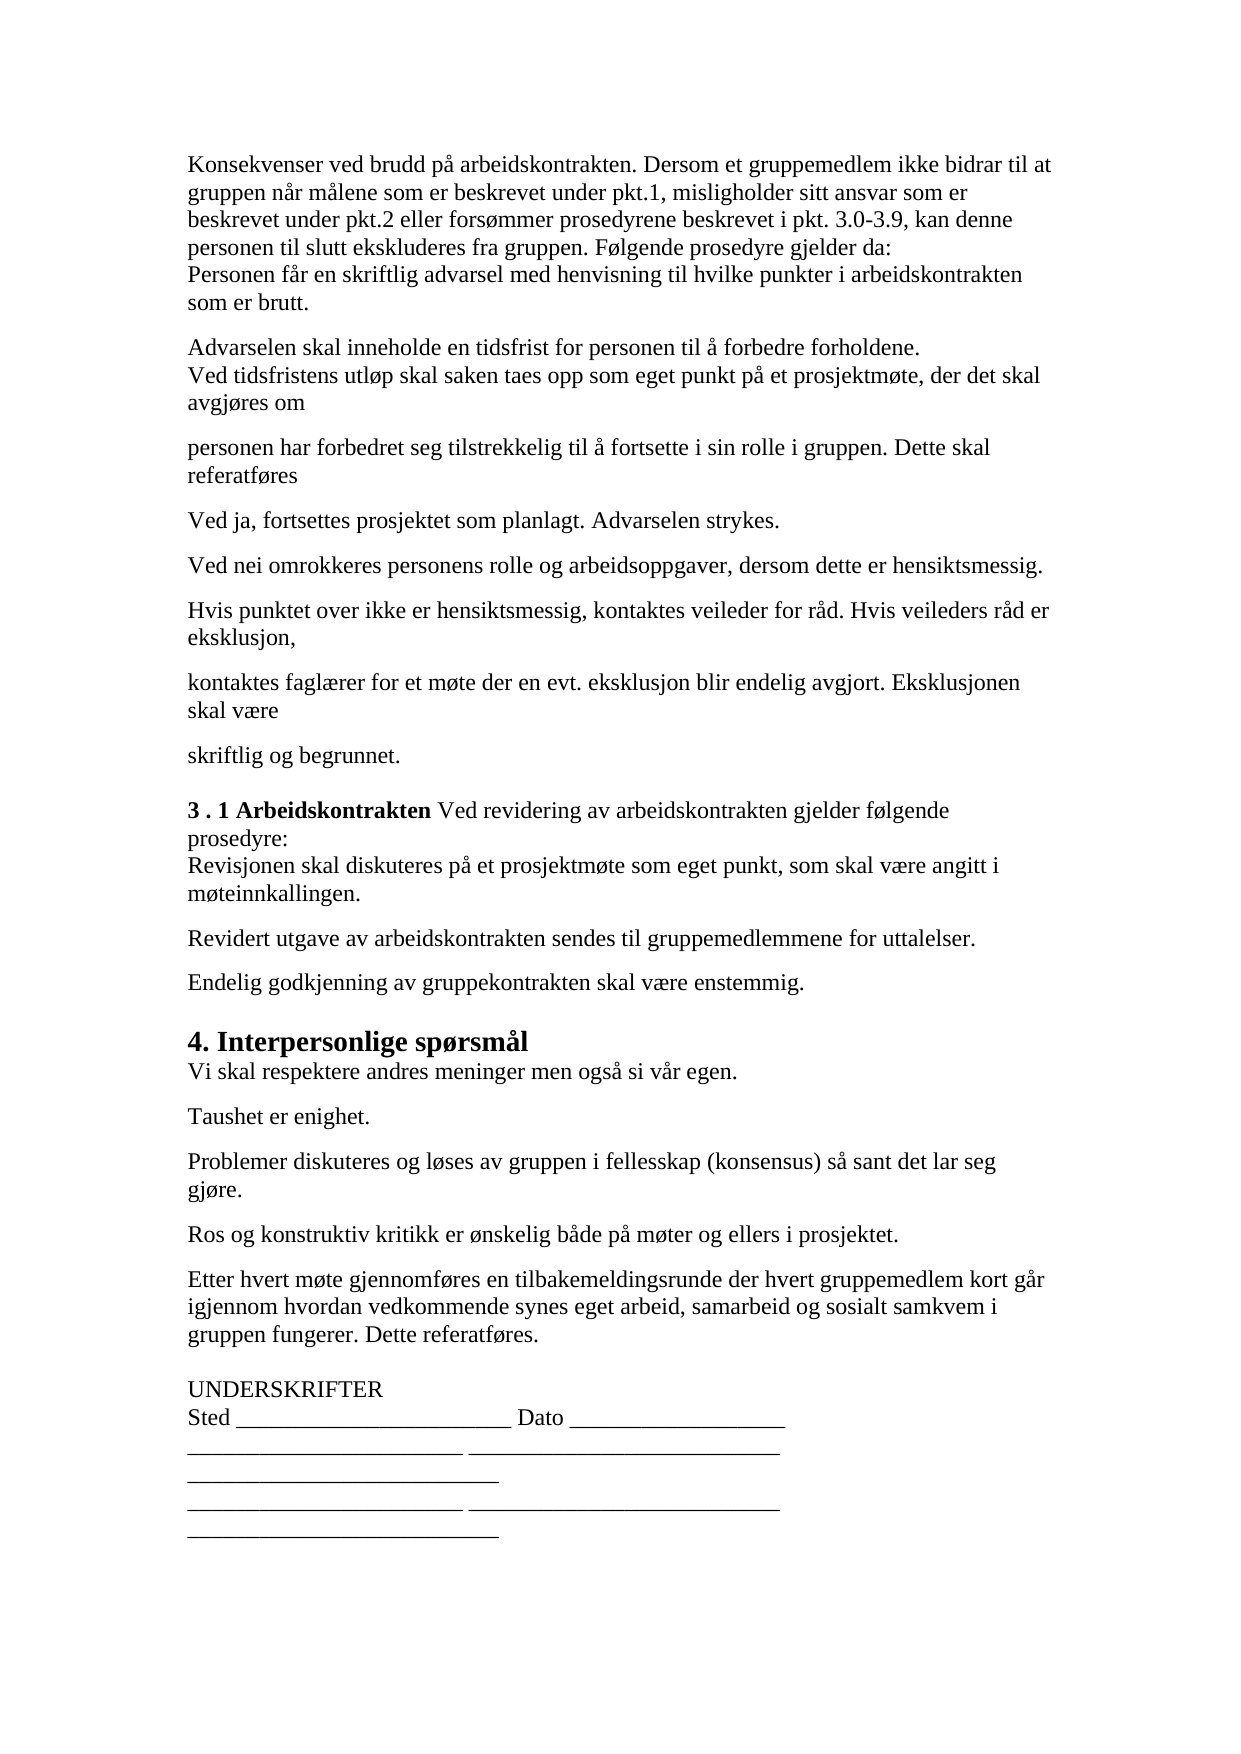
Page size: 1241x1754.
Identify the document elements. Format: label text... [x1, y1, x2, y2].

text Ros og konstruktiv kritikk er ønskelig både på møter og ellers i prosjektet. [187, 1220, 1053, 1247]
text 4. Interpersonlige spørsmål [187, 1024, 1053, 1057]
text UNDERSKRIFTER [187, 1375, 1053, 1403]
text Ved ja, fortsettes prosjektet som planlagt. Advarselen strykes. [187, 506, 1053, 533]
text kontaktes faglærer for et møte der en evt. eksklusjon blir endelig avgjort. Eksklusjonen skal være [187, 668, 1053, 724]
text _______________________ __________________________ __________________________ [187, 1486, 1053, 1541]
text Advarselen skal inneholde en tidsfrist for personen til å forbedre forholdene. [187, 333, 1053, 361]
text Personen får en skriftlig advarsel med henvisning til hvilke punkter i arbeidskontrakten som er brutt. [187, 260, 1053, 316]
text Hvis punktet over ikke er hensiktsmessig, kontaktes veileder for råd. Hvis veileders råd er eksklusjon, [187, 596, 1053, 651]
text Problemer diskuteres og løses av gruppen i fellesskap (konsensus) så sant det lar seg gjøre. [187, 1147, 1053, 1202]
text skriftlig og begrunnet. [187, 741, 1053, 769]
text Konsekvenser ved brudd på arbeidskontrakten. Dersom et gruppemedlem ikke bidrar til at gruppen når målene som er beskrevet under pkt.1, misligholder sitt ansvar som er beskrevet under pkt.2 eller forsømmer prosedyrene beskrevet i pkt. 3.0-3.9, kan denne personen til slutt ekskluderes fra gruppen. Følgende prosedyre gjelder da: [187, 150, 1053, 260]
text _______________________ __________________________ __________________________ [187, 1430, 1053, 1486]
text Revidert utgave av arbeidskontrakten sendes til gruppemedlemmene for uttalelser. [187, 924, 1053, 951]
text 3 . 1 Arbeidskontrakten Ved revidering av arbeidskontrakten gjelder følgende prosedyre: [187, 796, 1053, 851]
text Endelig godkjenning av gruppekontrakten skal være enstemmig. [187, 968, 1053, 996]
text personen har forbedret seg tilstrekkelig til å fortsette i sin rolle i gruppen. Dette skal referatføres [187, 433, 1053, 488]
text Vi skal respektere andres meninger men også si vår egen. [187, 1057, 1053, 1085]
text Ved tidsfristens utløp skal saken taes opp som eget punkt på et prosjektmøte, der det skal avgjøres om [187, 361, 1053, 416]
text Ved nei omrokkeres personens rolle og arbeidsoppgaver, dersom dette er hensiktsmessig. [187, 551, 1053, 578]
text Sted _______________________ Dato __________________ [187, 1403, 1053, 1430]
text Taushet er enighet. [187, 1102, 1053, 1130]
text Revisjonen skal diskuteres på et prosjektmøte som eget punkt, som skal være angitt i møteinnkallingen. [187, 851, 1053, 907]
